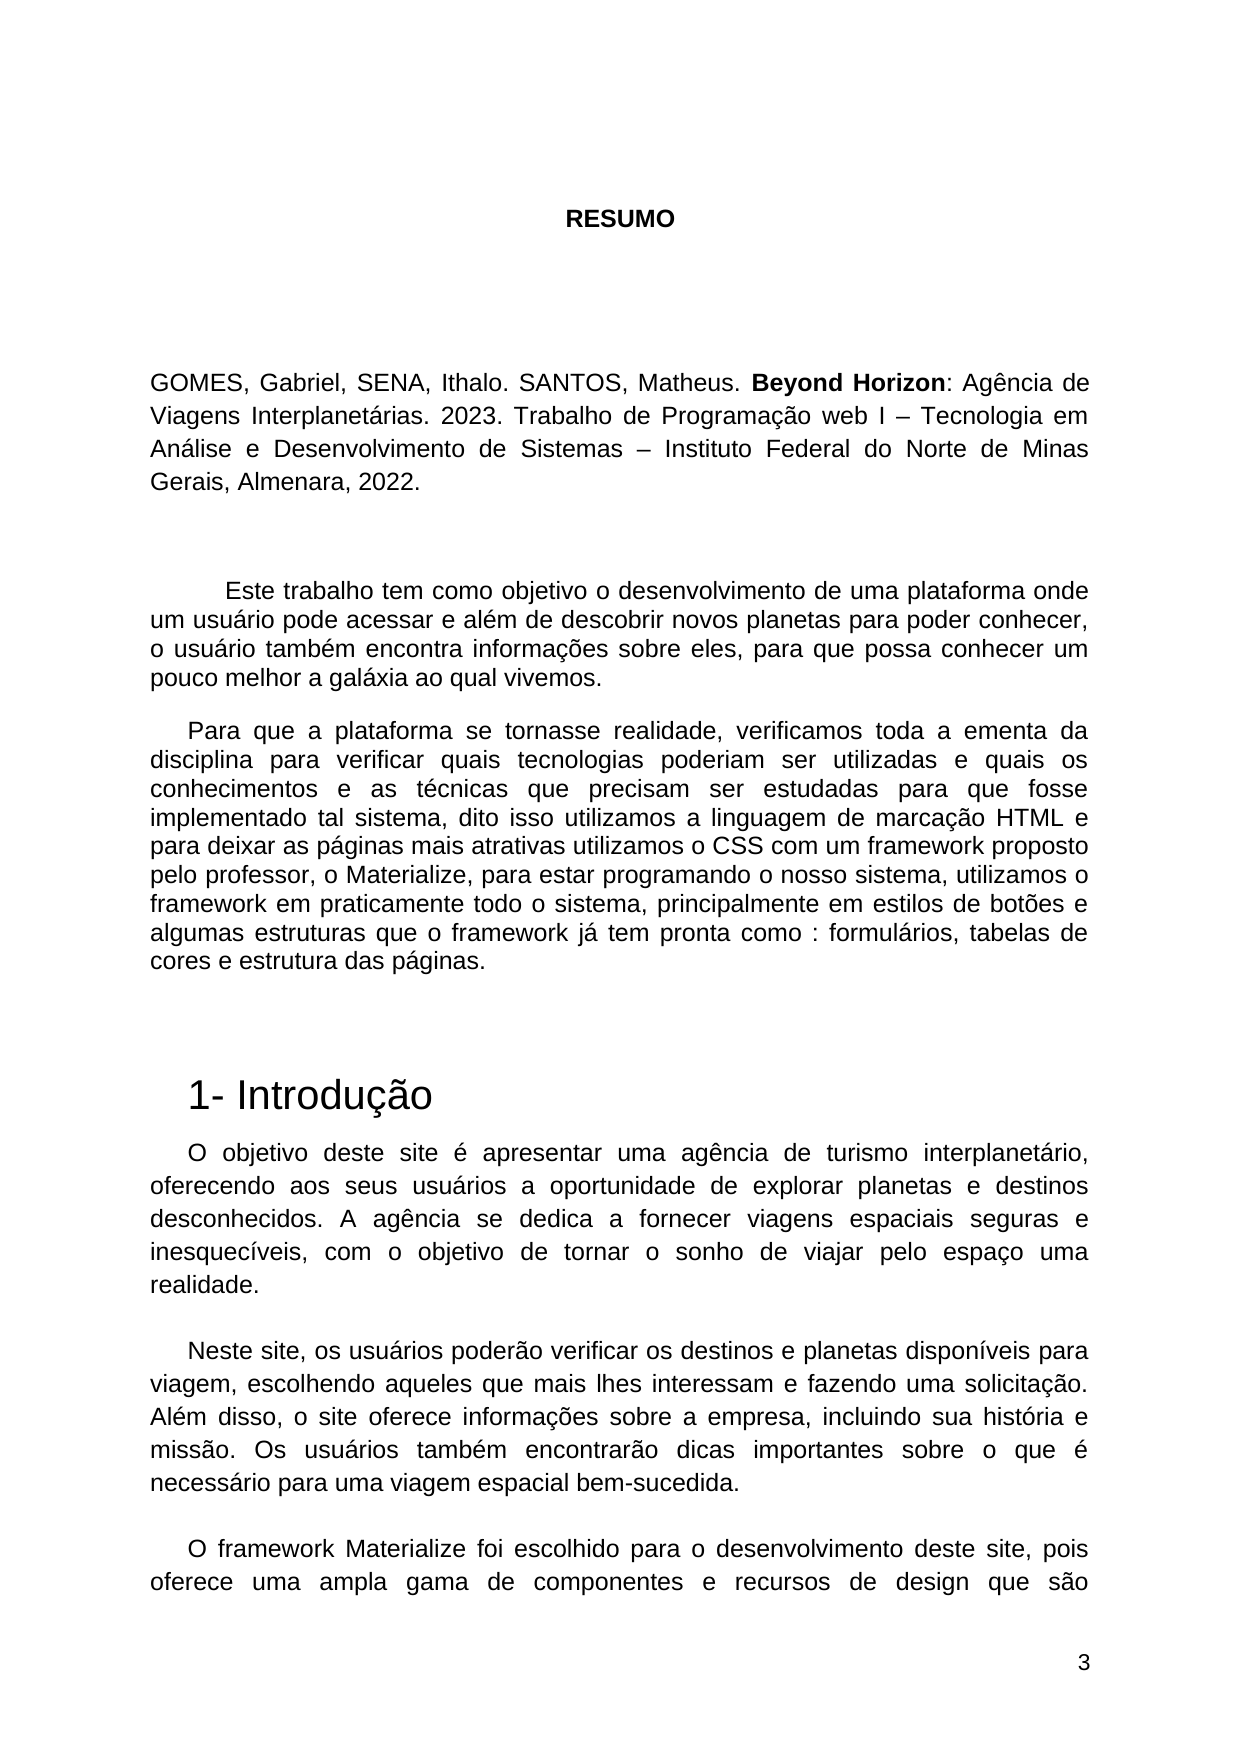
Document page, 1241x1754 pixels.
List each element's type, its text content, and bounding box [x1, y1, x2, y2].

text RESUMO [150, 204, 1090, 232]
text Neste site, os usuários poderão verificar os destinos e planetas disponíveis para viagem, escolhendo aqueles que mais lhes interessam e fazendo uma solicitação. Além disso, o site oferece informações sobre a empresa, incluindo sua história e missão. Os usuários também encontrarão dicas importantes sobre o que é necessário para uma viagem espacial bem-sucedida. [150, 1336, 1090, 1497]
text GOMES, Gabriel, SENA, Ithalo. SANTOS, Matheus. Beyond Horizon: Agência de Viagens Interplanetárias. 2023. Trabalho de Programação web I – Tecnologia em Análise e Desenvolvimento de Sistemas – Instituto Federal do Norte de Minas Gerais, Almenara, 2022. [150, 368, 1090, 496]
subtitle Introdução [187, 1071, 1090, 1118]
text Para que a plataforma se tornasse realidade, verificamos toda a ementa da disciplina para verificar quais tecnologias poderiam ser utilizadas e quais os conhecimentos e as técnicas que precisam ser estudadas para que fosse implementado tal sistema, dito isso utilizamos a linguagem de marcação HTML e para deixar as páginas mais atrativas utilizamos o CSS com um framework proposto pelo professor, o Materialize, para estar programando o nosso sistema, utilizamos o framework em praticamente todo o sistema, principalmente em estilos de botões e algumas estruturas que o framework já tem pronta como : formulários, tabelas de cores e estrutura das páginas. [150, 716, 1090, 975]
text Este trabalho tem como objetivo o desenvolvimento de uma plataforma onde um usuário pode acessar e além de descobrir novos planetas para poder conhecer, o usuário também encontra informações sobre eles, para que possa conhecer um pouco melhor a galáxia ao qual vivemos. [150, 576, 1090, 691]
text O objetivo deste site é apresentar uma agência de turismo interplanetário, oferecendo aos seus usuários a oportunidade de explorar planetas e destinos desconhecidos. A agência se dedica a fornecer viagens espaciais seguras e inesquecíveis, com o objetivo de tornar o sonho de viajar pelo espaço uma realidade. [150, 1138, 1090, 1299]
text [150, 1534, 1090, 1596]
